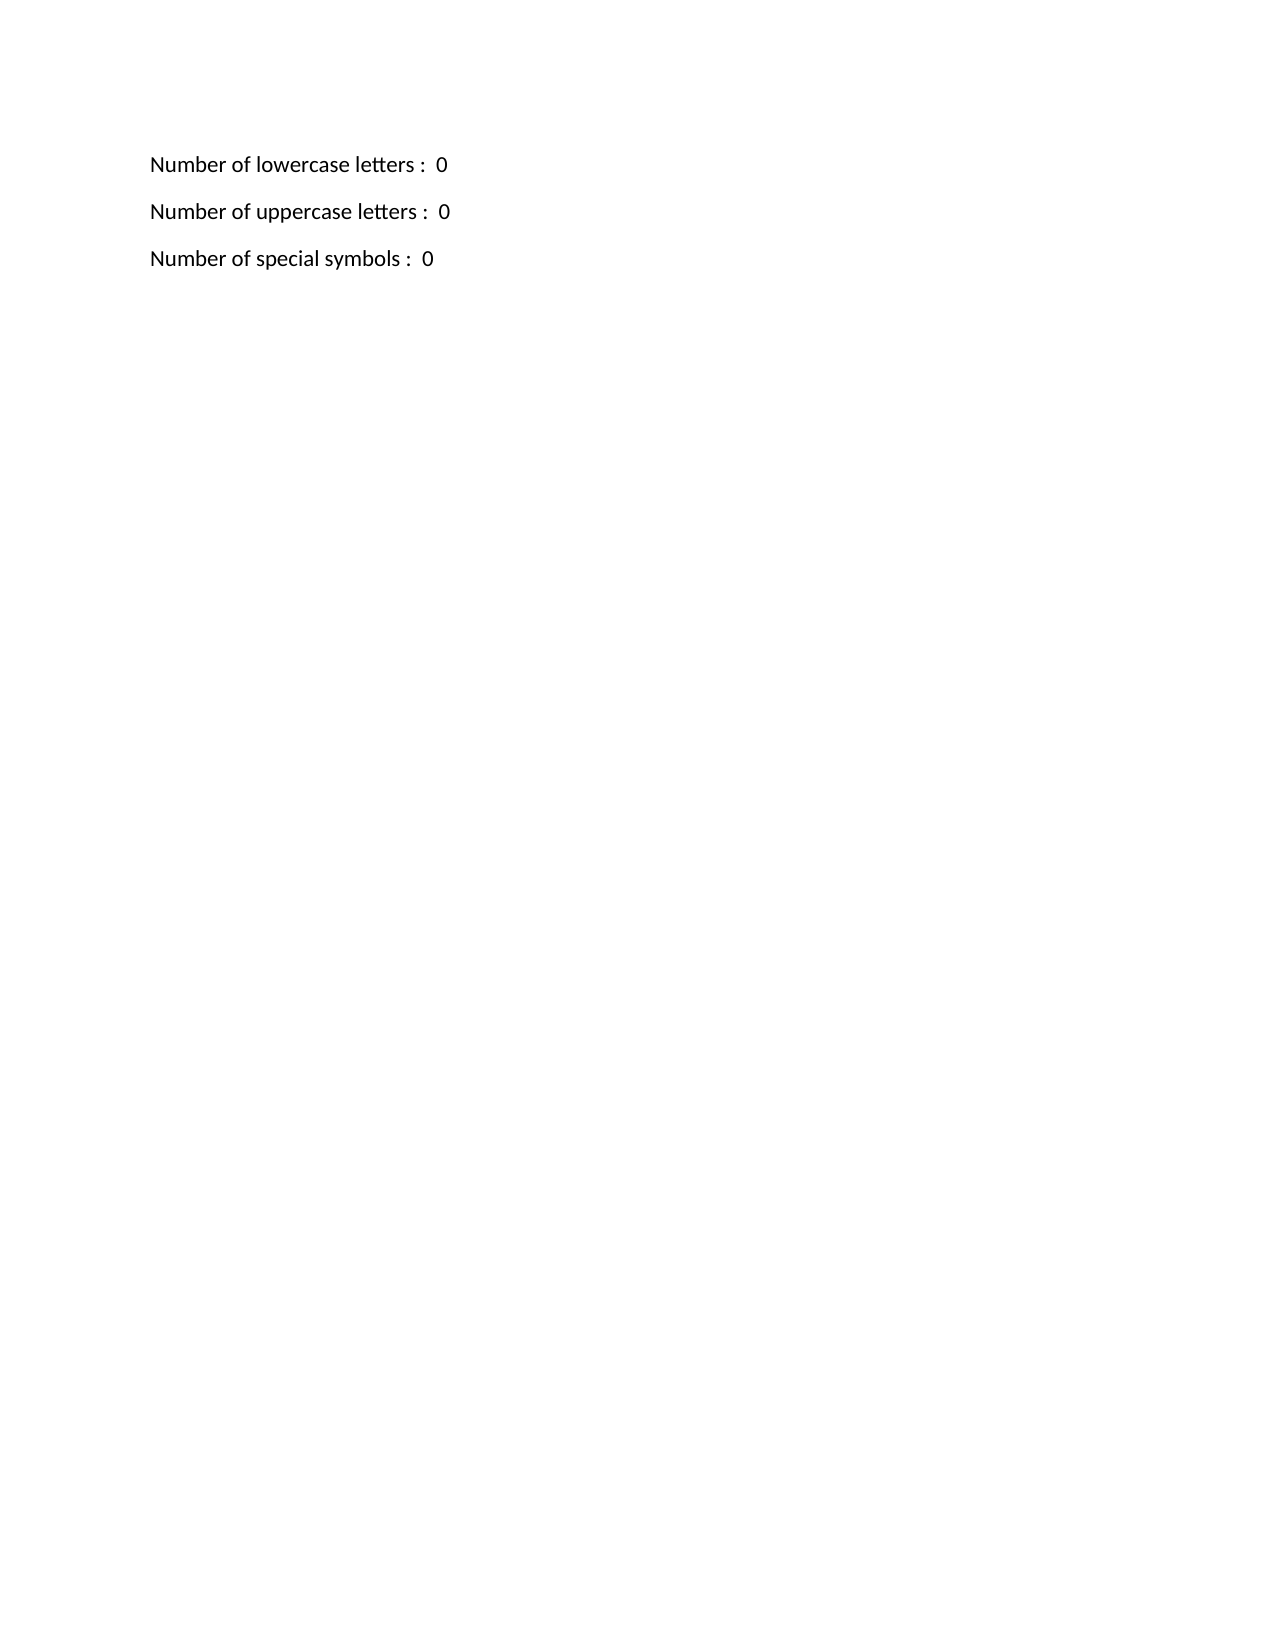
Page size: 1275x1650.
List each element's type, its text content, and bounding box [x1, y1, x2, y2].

text Number of lowercase letters : 0 [150, 150, 1125, 178]
text Number of uppercase letters : 0 [150, 197, 1125, 225]
text Number of special symbols : 0 [150, 244, 1125, 272]
